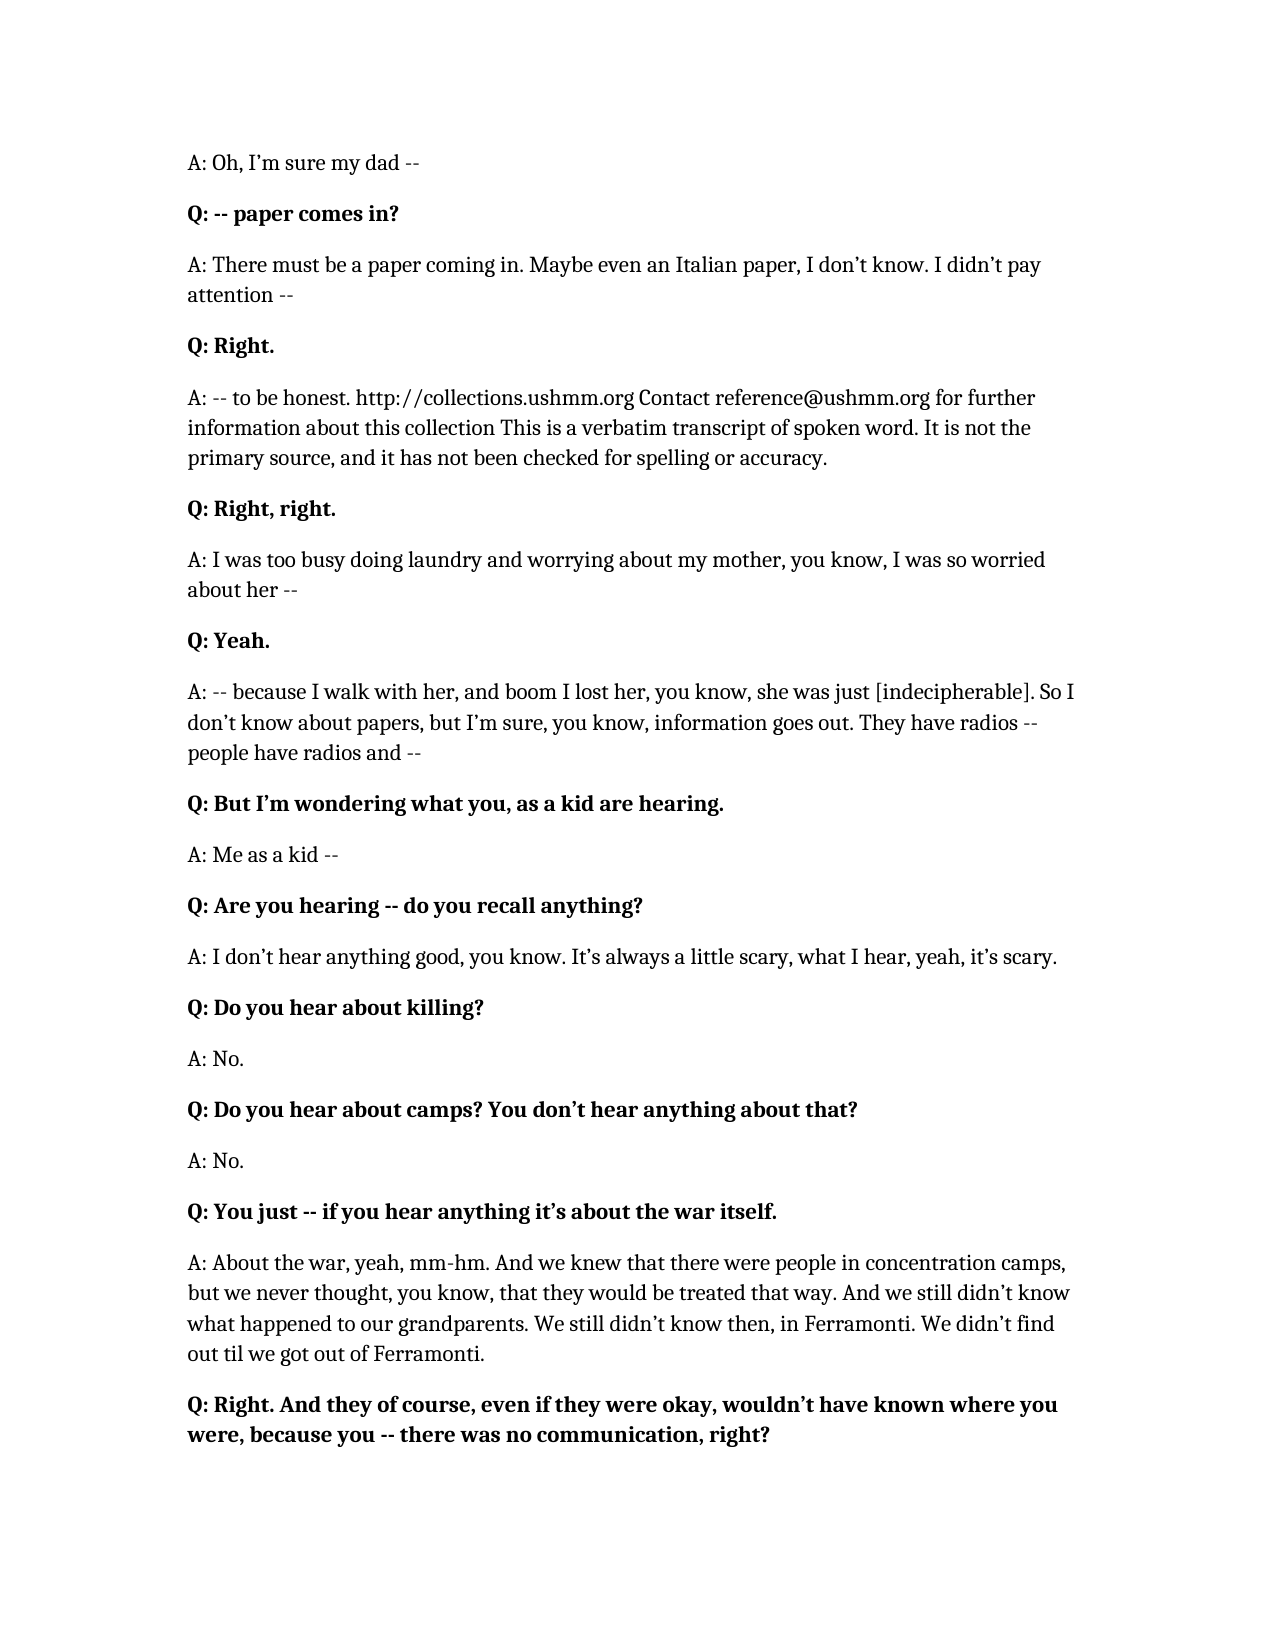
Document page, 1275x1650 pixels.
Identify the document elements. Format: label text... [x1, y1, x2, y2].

text Q: Right. And they of course, even if they were okay, wouldn’t have known where you were, because you -- there was no communication, right? [187, 1392, 1087, 1448]
text Q: Do you hear about camps? You don’t hear anything about that? [187, 1097, 1087, 1123]
text Q: You just -- if you hear anything it’s about the war itself. [187, 1199, 1087, 1225]
text A: I don’t hear anything good, you know. It’s always a little scary, what I hear, yeah, it’s scary. [187, 944, 1087, 970]
text A: Me as a kid -- [187, 842, 1087, 868]
text A: I was too busy doing laundry and worrying about my mother, you know, I was so worried about her -- [187, 547, 1087, 603]
text Q: Do you hear about killing? [187, 995, 1087, 1021]
text A: There must be a paper coming in. Maybe even an Italian paper, I don’t know. I didn’t pay attention -- [187, 252, 1087, 309]
text Q: Yeah. [187, 628, 1087, 654]
text Q: -- paper comes in? [187, 201, 1087, 227]
text A: About the war, yeah, mm-hm. And we knew that there were people in concentration camps, but we never thought, you know, that they would be treated that way. And we still didn’t know what happened to our grandparents. We still didn’t know then, in Ferramonti. We didn’t find out til we got out of Ferramonti. [187, 1250, 1087, 1367]
text A: Oh, I’m sure my dad -- [187, 150, 1087, 176]
text Q: Right, right. [187, 496, 1087, 522]
text A: No. [187, 1046, 1087, 1072]
text A: -- to be honest. http://collections.ushmm.org Contact reference@ushmm.org for further information about this collection This is a verbatim transcript of spoken word. It is not the primary source, and it has not been checked for spelling or accuracy. [187, 384, 1087, 471]
text A: -- because I walk with her, and boom I lost her, you know, she was just [indecipherable]. So I don’t know about papers, but I’m sure, you know, information goes out. They have radios -- people have radios and -- [187, 679, 1087, 766]
text Q: Right. [187, 333, 1087, 360]
text Q: Are you hearing -- do you recall anything? [187, 893, 1087, 919]
text A: No. [187, 1148, 1087, 1174]
text Q: But I’m wondering what you, as a kid are hearing. [187, 791, 1087, 817]
